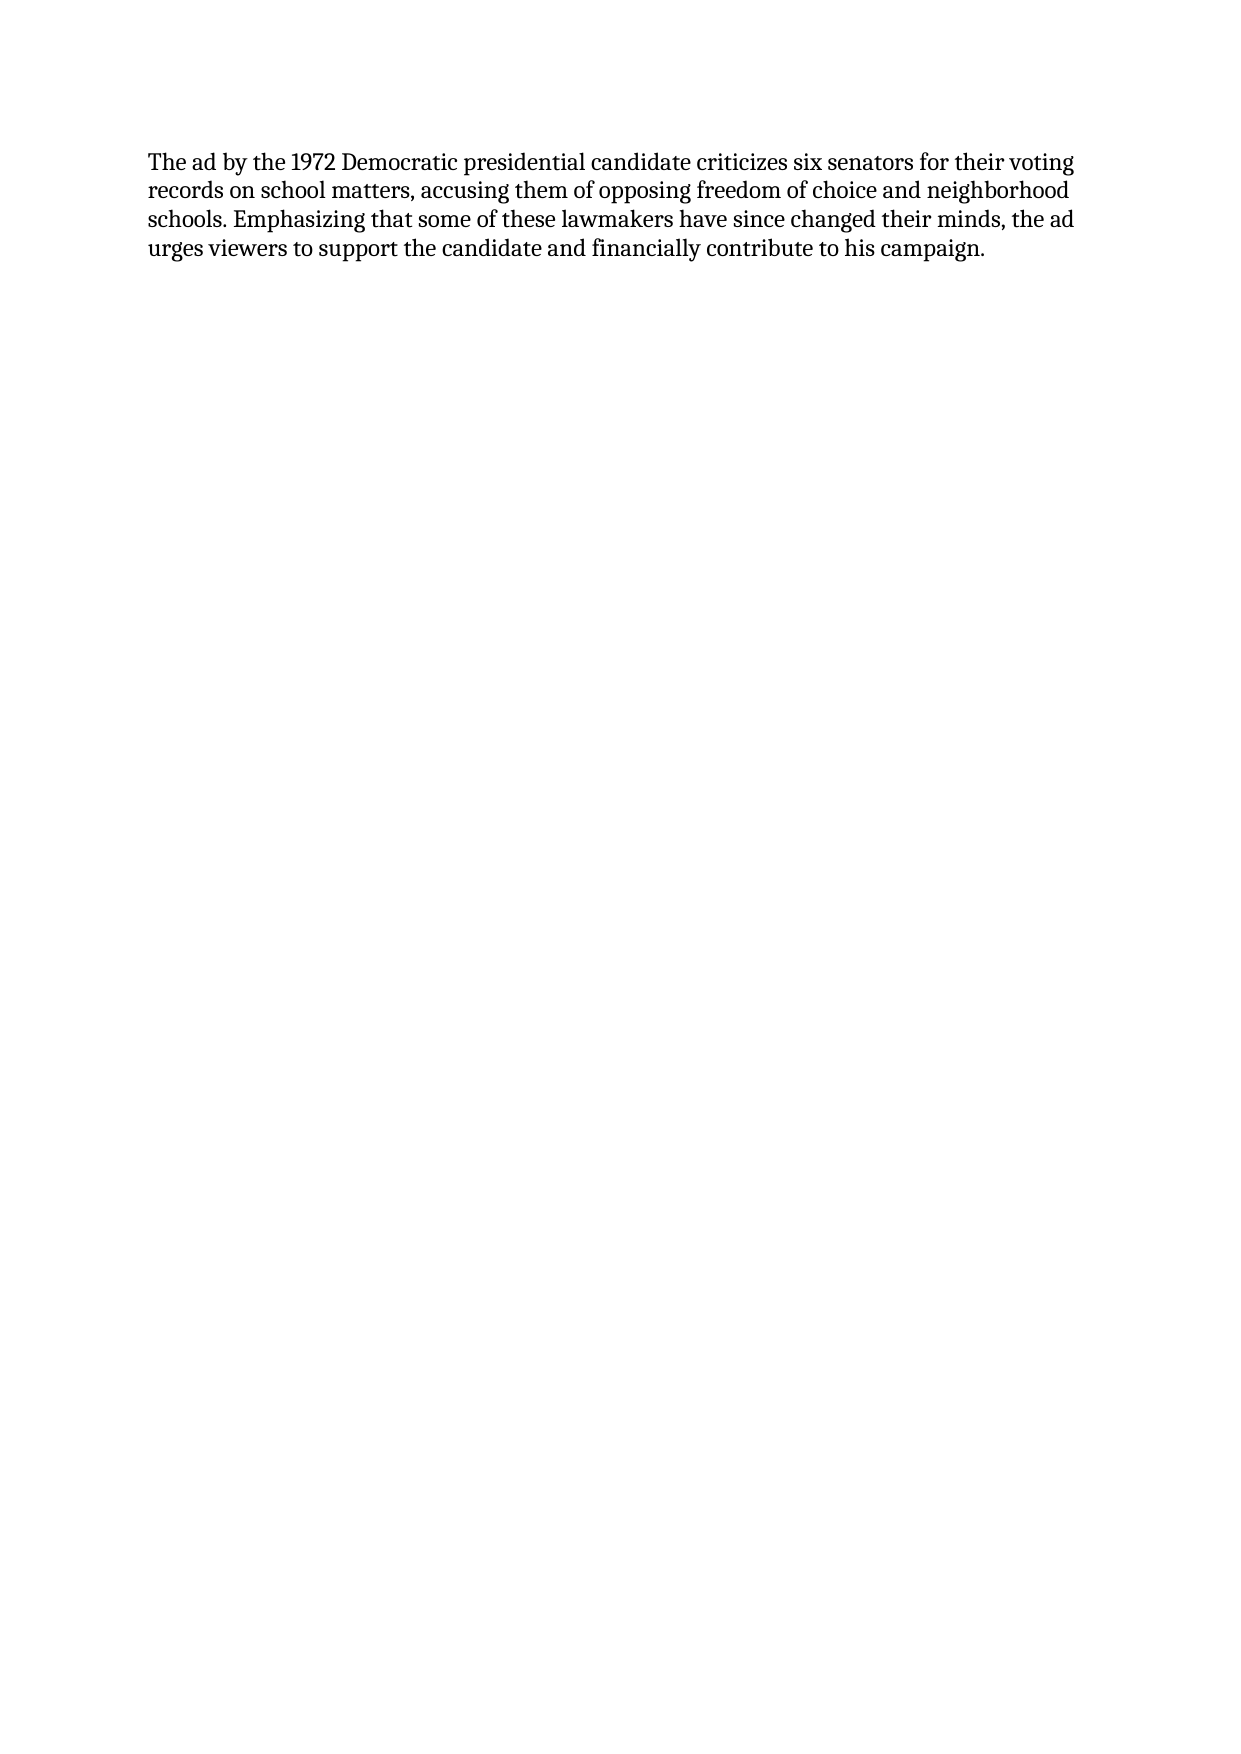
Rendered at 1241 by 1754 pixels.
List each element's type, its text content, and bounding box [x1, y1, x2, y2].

text The ad by the 1972 Democratic presidential candidate criticizes six senators for their voting records on school matters, accusing them of opposing freedom of choice and neighborhood schools. Emphasizing that some of these lawmakers have since changed their minds, the ad urges viewers to support the candidate and financially contribute to his campaign. [148, 148, 1093, 263]
